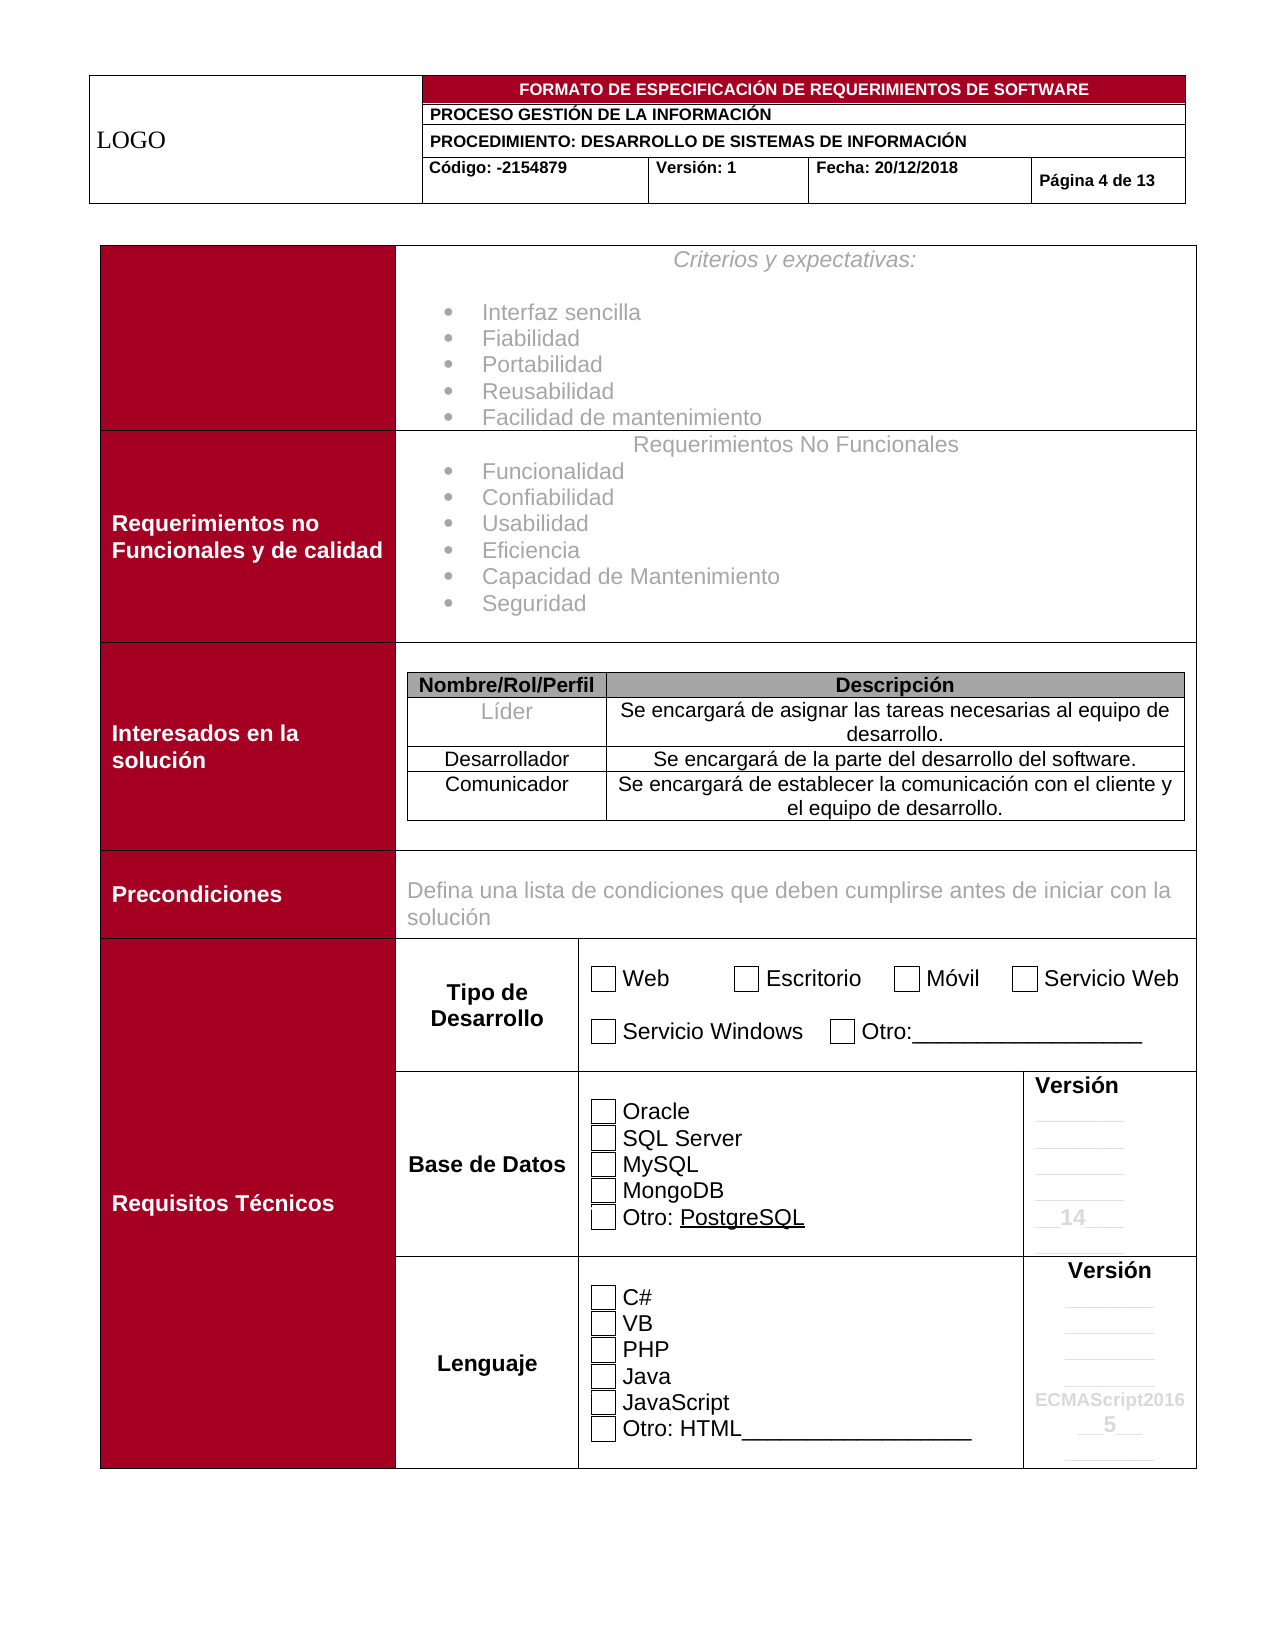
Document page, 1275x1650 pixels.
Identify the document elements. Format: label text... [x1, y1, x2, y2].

table_cell Requerimientos no Funcionales y de calidad [101, 431, 395, 642]
table_cell Requisitos Técnicos [101, 939, 395, 1468]
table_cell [396, 246, 1196, 430]
table_cell Lenguaje [396, 1257, 578, 1468]
table_cell Tipo de Desarrollo [396, 939, 578, 1071]
table_cell Versión _______ _______ _______ _______ __14___ _______ [1024, 1072, 1196, 1256]
table_cell Requerimientos No Funcionales Funcionalidad Confiabilidad Usabilidad Eficiencia Capacidad de Mantenimiento Seguridad [396, 431, 1196, 642]
table_cell C# VB PHP Java JavaScript Otro: HTML__________________ [579, 1257, 1023, 1468]
table_cell Web Escritorio Móvil Servicio Web Servicio Windows Otro:__________________ [579, 939, 1196, 1071]
table_cell [396, 643, 1196, 850]
table_cell Oracle SQL Server MySQL MongoDB Otro: PostgreSQL [579, 1072, 1023, 1256]
table_cell Base de Datos [396, 1072, 578, 1256]
table_cell Versión _______ _______ _______ _______ ECMAScript2016 __5__ _______ [1024, 1257, 1196, 1468]
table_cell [101, 246, 395, 430]
table_cell Defina una lista de condiciones que deben cumplirse antes de iniciar con la solución [396, 851, 1196, 938]
table_cell Interesados en la solución [101, 643, 395, 850]
table_cell Precondiciones [101, 851, 395, 938]
